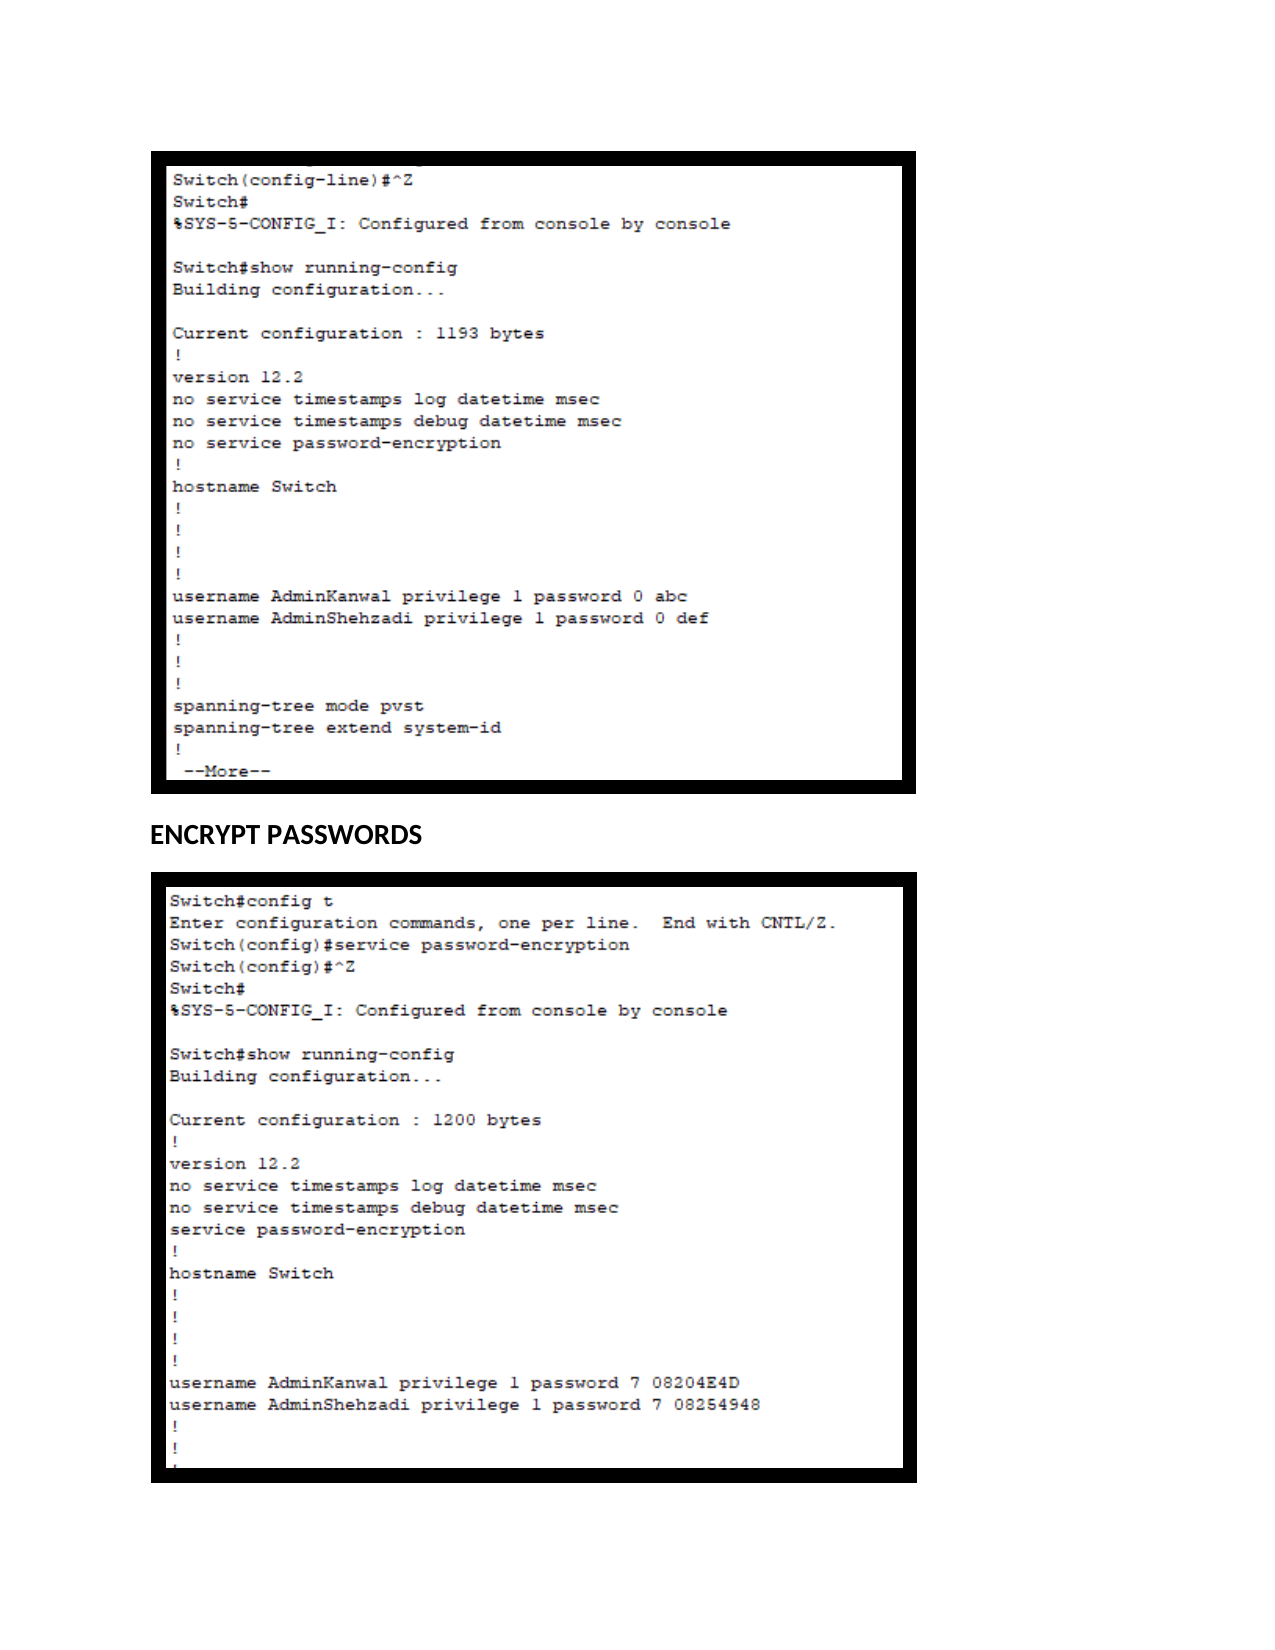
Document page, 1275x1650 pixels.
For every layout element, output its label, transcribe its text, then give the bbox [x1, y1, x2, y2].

picture [166, 166, 902, 780]
picture [166, 887, 903, 1468]
text ENCRYPT PASSWORDS [150, 816, 1125, 852]
